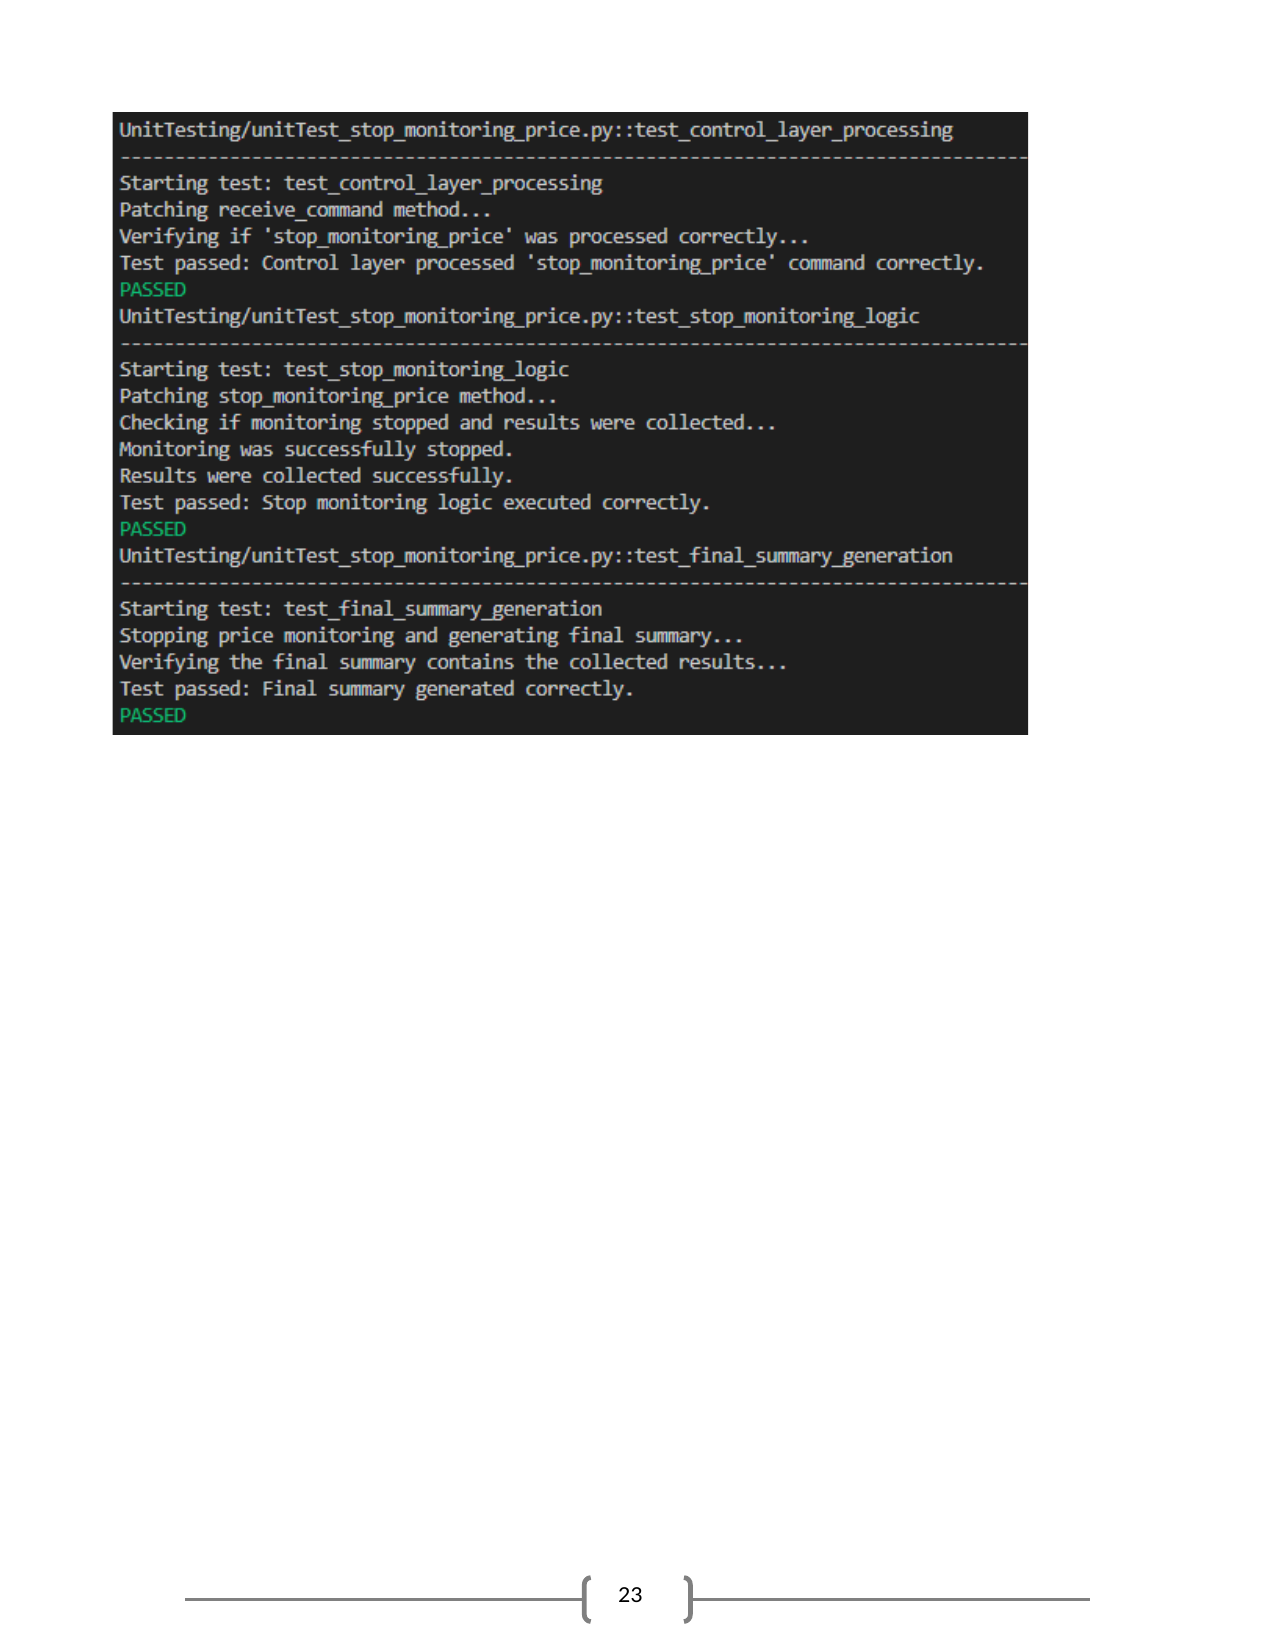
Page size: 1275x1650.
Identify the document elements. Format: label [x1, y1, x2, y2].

picture [112, 112, 1029, 735]
